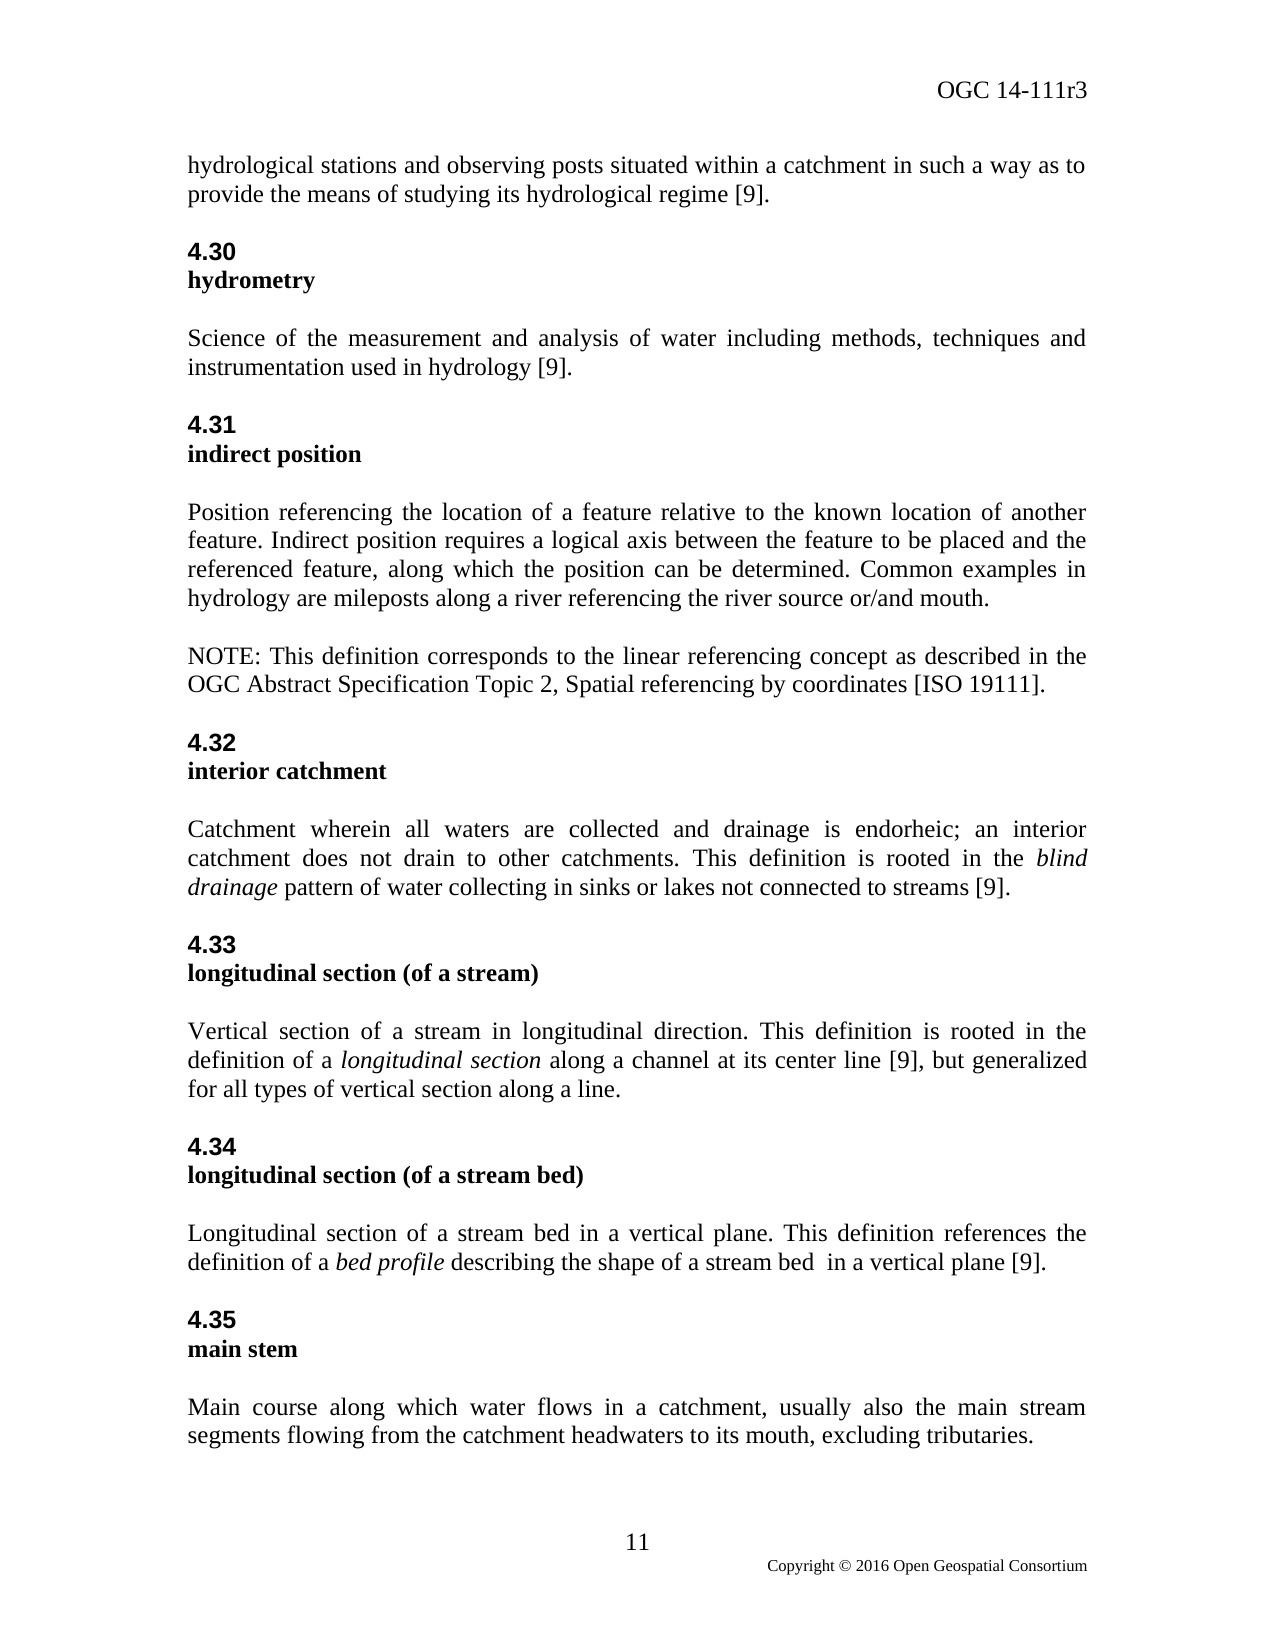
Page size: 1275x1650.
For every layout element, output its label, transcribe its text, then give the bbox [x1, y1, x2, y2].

text Science of the measurement and analysis of water including methods, techniques and instrumentation used in hydrology [9]. [187, 323, 1087, 381]
list interior catchment [187, 756, 1087, 785]
text Catchment wherein all waters are collected endorheic; an interior catchment to other catchments. [187, 814, 1087, 900]
text Longitudinal section of a stream bed in a vertical plane. [187, 1218, 1087, 1276]
list indirect position [187, 439, 1087, 467]
text NOTE: This definition corresponds to the linear referencing concept as described in the OGC Abstract Specification Topic 2, Spatial referencing by coordinates [ISO 19111]. [187, 641, 1087, 698]
text Vertical section of a stream in longitudinal direction. [187, 1016, 1087, 1102]
list hydrometry [187, 265, 1087, 294]
text Main course along which flows, usually the main headwaters to mouth, tributaries. [187, 1392, 1087, 1449]
list main stem [187, 1334, 1087, 1362]
list longitudinal section (of a stream) [187, 958, 1087, 987]
list longitudinal section (of a stream bed) [187, 1160, 1087, 1189]
text osition the location of a feature relative to the known location of another feature. [187, 497, 1087, 612]
text Aggregate of connected monitoring stations used for hydrologic observation [187, 150, 1087, 207]
